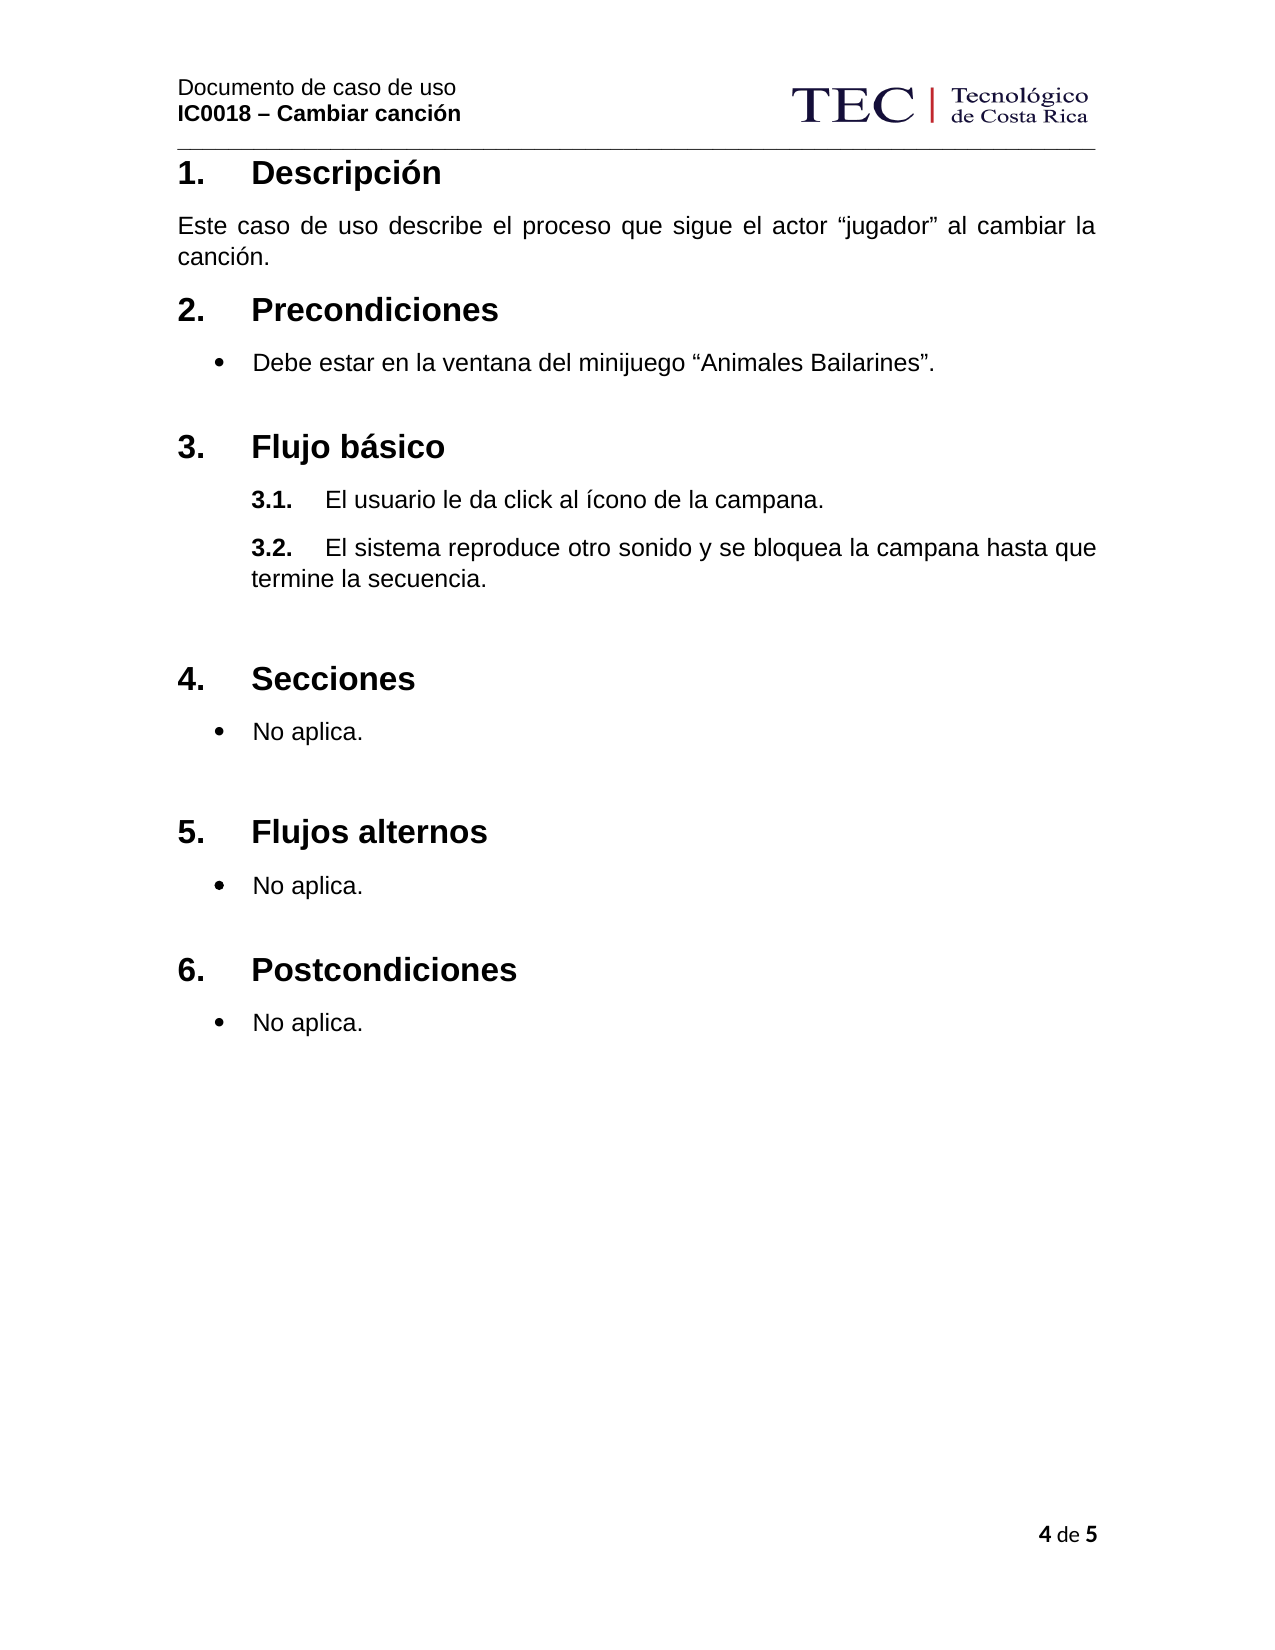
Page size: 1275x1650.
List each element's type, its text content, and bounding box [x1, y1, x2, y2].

list No aplica. [215, 871, 1098, 899]
text 4. Secciones [177, 659, 1098, 697]
text 2. Precondiciones [177, 290, 1098, 328]
text 3. Flujo básico [177, 427, 1098, 465]
picture [781, 75, 1098, 132]
list No aplica. [215, 1008, 1098, 1037]
list Debe estar en la ventana del minijuego “Animales Bailarines”. [215, 348, 1098, 377]
text 3.1. El usuario le da click al ícono de la campana. [177, 485, 1098, 513]
text 3.2. El sistema reproduce otro sonido y se bloquea la campana hasta que termine la secuencia. [251, 532, 1098, 592]
text 1. Descripción [177, 153, 1098, 191]
text Este caso de uso describe el proceso que sigue el actor “jugador” al cambiar la canción. [177, 211, 1098, 271]
text 6. Postcondiciones [177, 949, 1098, 988]
text 5. Flujos alternos [177, 813, 1098, 851]
list No aplica. [215, 717, 1098, 746]
